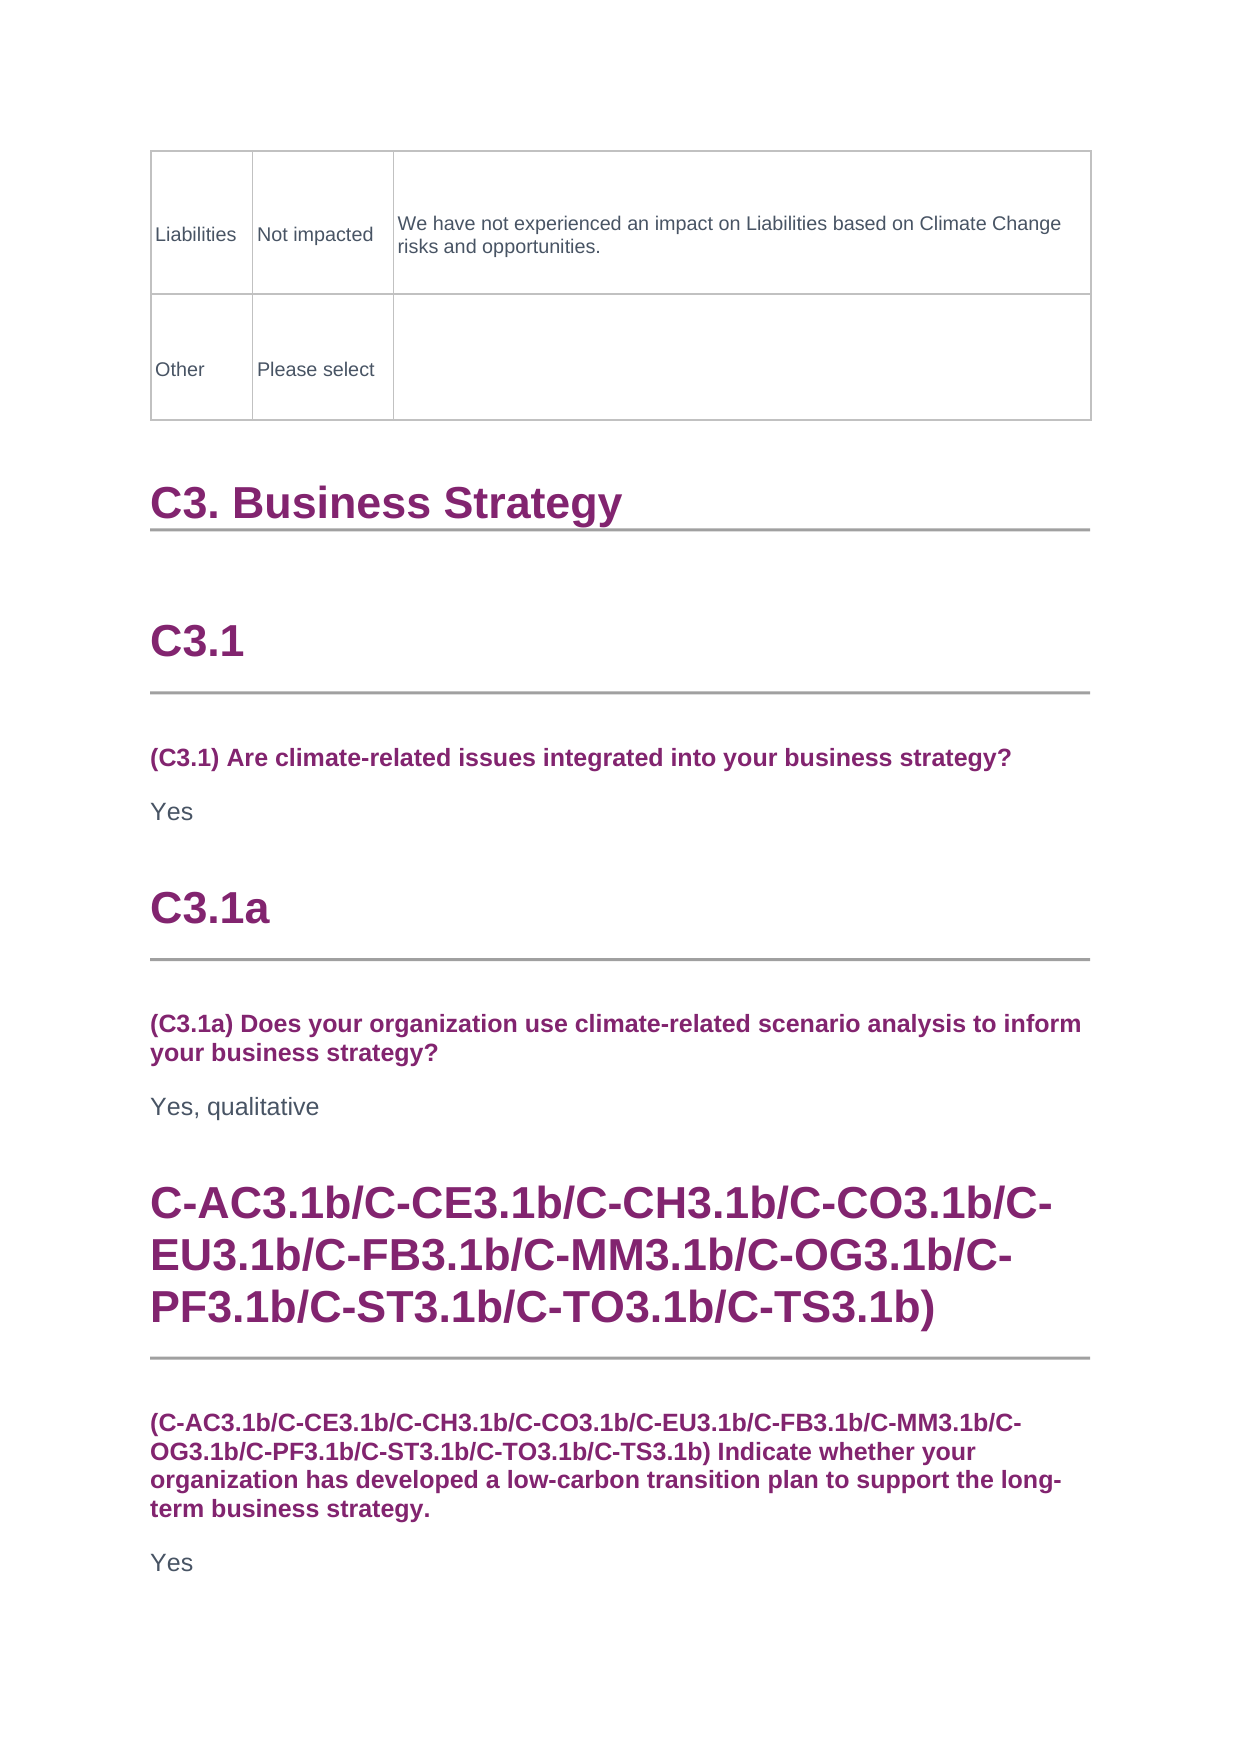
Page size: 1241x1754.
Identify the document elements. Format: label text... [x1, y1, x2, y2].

subtitle (C-AC3.1b/C-CE3.1b/C-CH3.1b/C-CO3.1b/C-EU3.1b/C-FB3.1b/C-MM3.1b/C-OG3.1b/C-PF3.1b/C-ST3.1b/C-TO3.1b/C-TS3.1b) Indicate whether your organization has developed a low-carbon transition plan to support the long-term business strategy. [150, 1408, 1090, 1523]
subtitle (C3.1a) Does your organization use climate-related scenario analysis to inform your business strategy? [150, 1009, 1090, 1067]
subtitle (C3.1) Are climate-related issues integrated into your business strategy? [150, 743, 1090, 771]
text Yes [150, 1548, 1090, 1577]
text Yes [150, 796, 1090, 825]
table_cell We have not experienced an impact on Liabilities based on Climate Change risks and opportunities. [394, 152, 1090, 293]
table_cell Please select [253, 295, 393, 419]
text Yes, qualitative [150, 1092, 1090, 1121]
subtitle C3. Business Strategy [150, 421, 1090, 528]
table_cell Other [152, 295, 252, 419]
subtitle C3.1 [150, 558, 1090, 666]
table_cell [394, 295, 1090, 419]
table_cell Liabilities [152, 152, 252, 293]
table_cell Not impacted [253, 152, 393, 293]
subtitle C3.1a [150, 825, 1090, 933]
subtitle C-AC3.1b/C-CE3.1b/C-CH3.1b/C-CO3.1b/C-EU3.1b/C-FB3.1b/C-MM3.1b/C-OG3.1b/C-PF3.1b/C-ST3.1b/C-TO3.1b/C-TS3.1b) [150, 1121, 1090, 1332]
